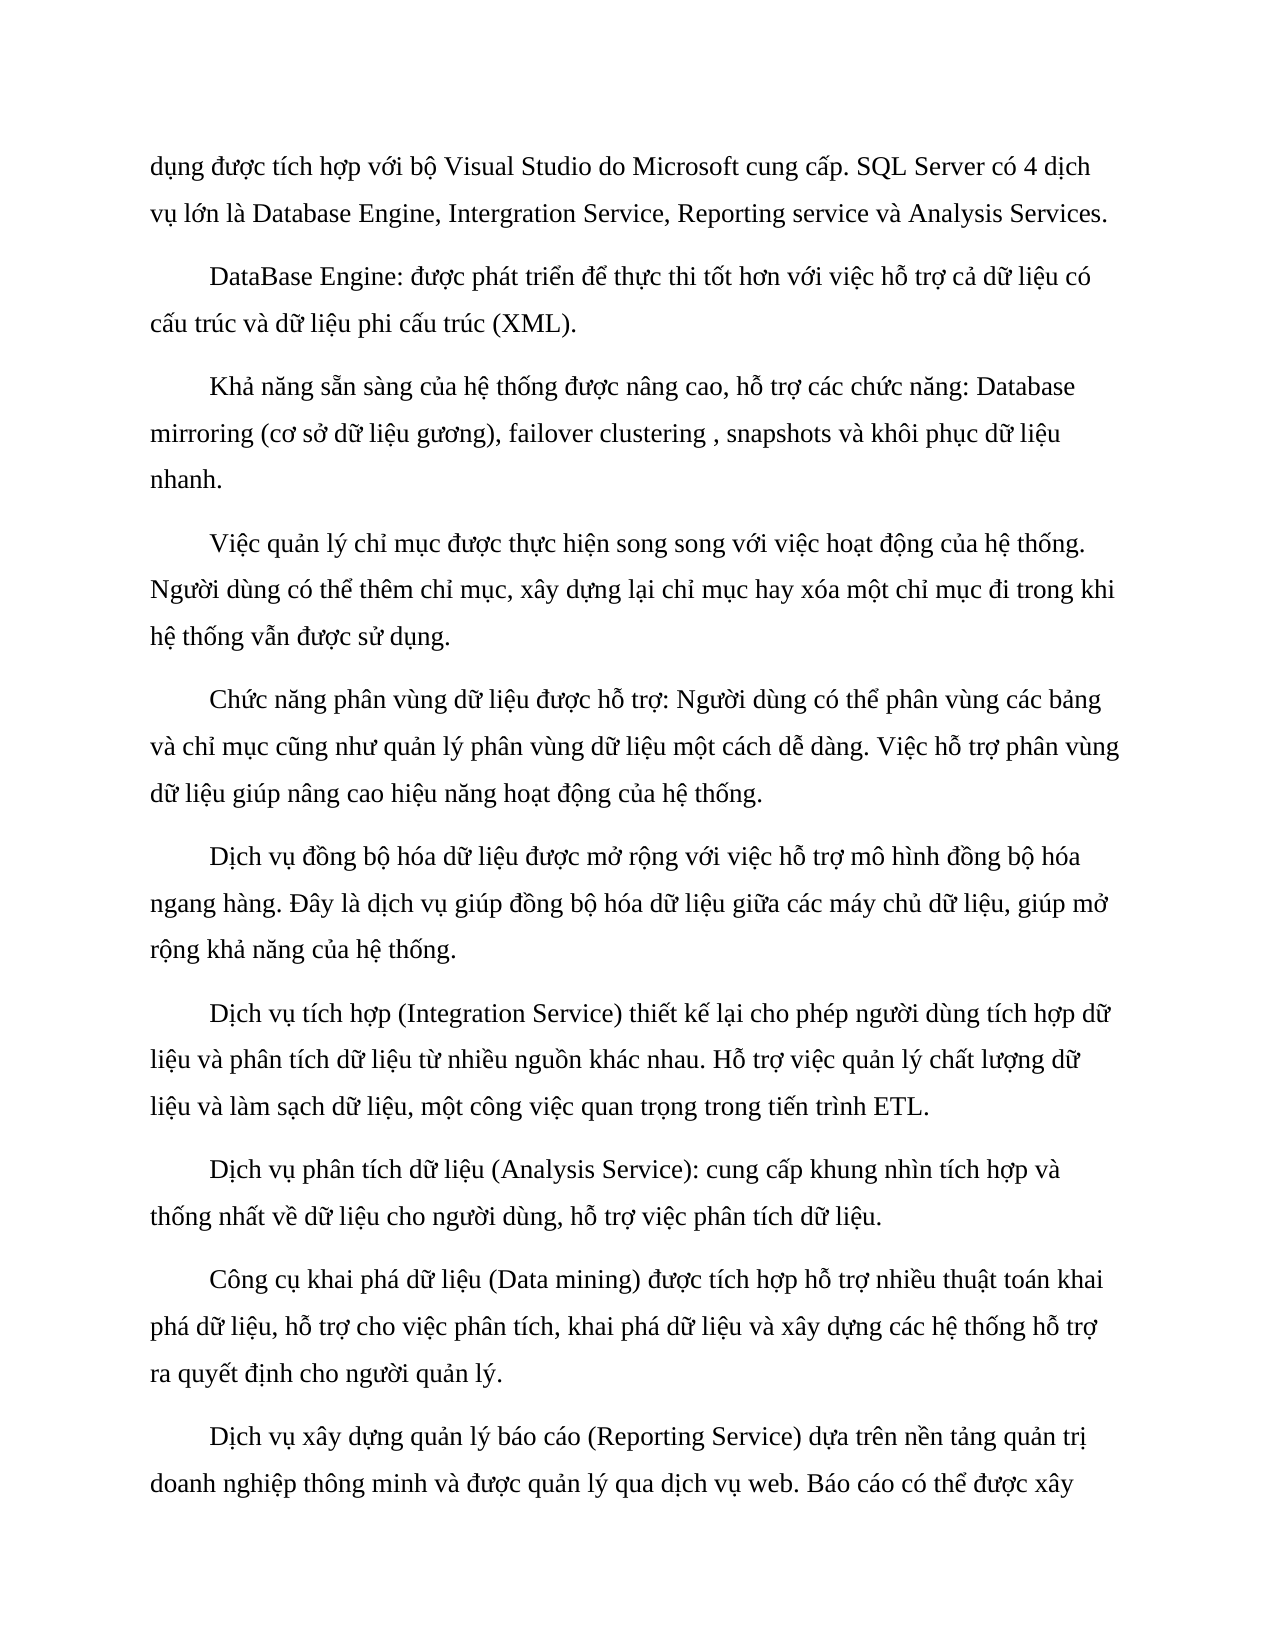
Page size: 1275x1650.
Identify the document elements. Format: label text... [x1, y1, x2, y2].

text Dịch vụ phân tích dữ liệu (Analysis Service): cung cấp khung nhìn tích hợp và thống nhất về dữ liệu cho người dùng, hỗ trợ việc phân tích dữ liệu. [150, 1153, 1125, 1231]
text Dịch vụ đồng bộ hóa dữ liệu được mở rộng với việc hỗ trợ mô hình đồng bộ hóa ngang hàng. Đây là dịch vụ giúp đồng bộ hóa dữ liệu giữa các máy chủ dữ liệu, giúp mở rộng khả năng của hệ thống. [150, 840, 1125, 964]
text Khả năng sẵn sàng của hệ thống được nâng cao, hỗ trợ các chức năng: Database mirroring (cơ sở dữ liệu gương), failover clustering , snapshots và khôi phục dữ liệu nhanh. [150, 370, 1125, 494]
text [150, 1420, 1125, 1498]
text Công cụ khai phá dữ liệu (Data mining) được tích hợp hỗ trợ nhiều thuật toán khai phá dữ liệu, hỗ trợ cho việc phân tích, khai phá dữ liệu và xây dựng các hệ thống hỗ trợ ra quyết định cho người quản lý. [150, 1263, 1125, 1388]
text Dịch vụ tích hợp (Integration Service) thiết kế lại cho phép người dùng tích hợp dữ liệu và phân tích dữ liệu từ nhiều nguồn khác nhau. Hỗ trợ việc quản lý chất lượng dữ liệu và làm sạch dữ liệu, một công việc quan trọng trong tiến trình ETL. [150, 997, 1125, 1121]
text Chức năng phân vùng dữ liệu được hỗ trợ: Người dùng có thể phân vùng các bảng và chỉ mục cũng như quản lý phân vùng dữ liệu một cách dễ dàng. Việc hỗ trợ phân vùng dữ liệu giúp nâng cao hiệu năng hoạt động của hệ thống. [150, 683, 1125, 808]
text DataBase Engine: được phát triển để thực thi tốt hơn với việc hỗ trợ cả dữ liệu có cấu trúc và dữ liệu phi cấu trúc (XML). [150, 260, 1125, 338]
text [150, 150, 1125, 228]
text Việc quản lý chỉ mục được thực hiện song song với việc hoạt động của hệ thống. Người dùng có thể thêm chỉ mục, xây dựng lại chỉ mục hay xóa một chỉ mục đi trong khi hệ thống vẫn được sử dụng. [150, 527, 1125, 651]
